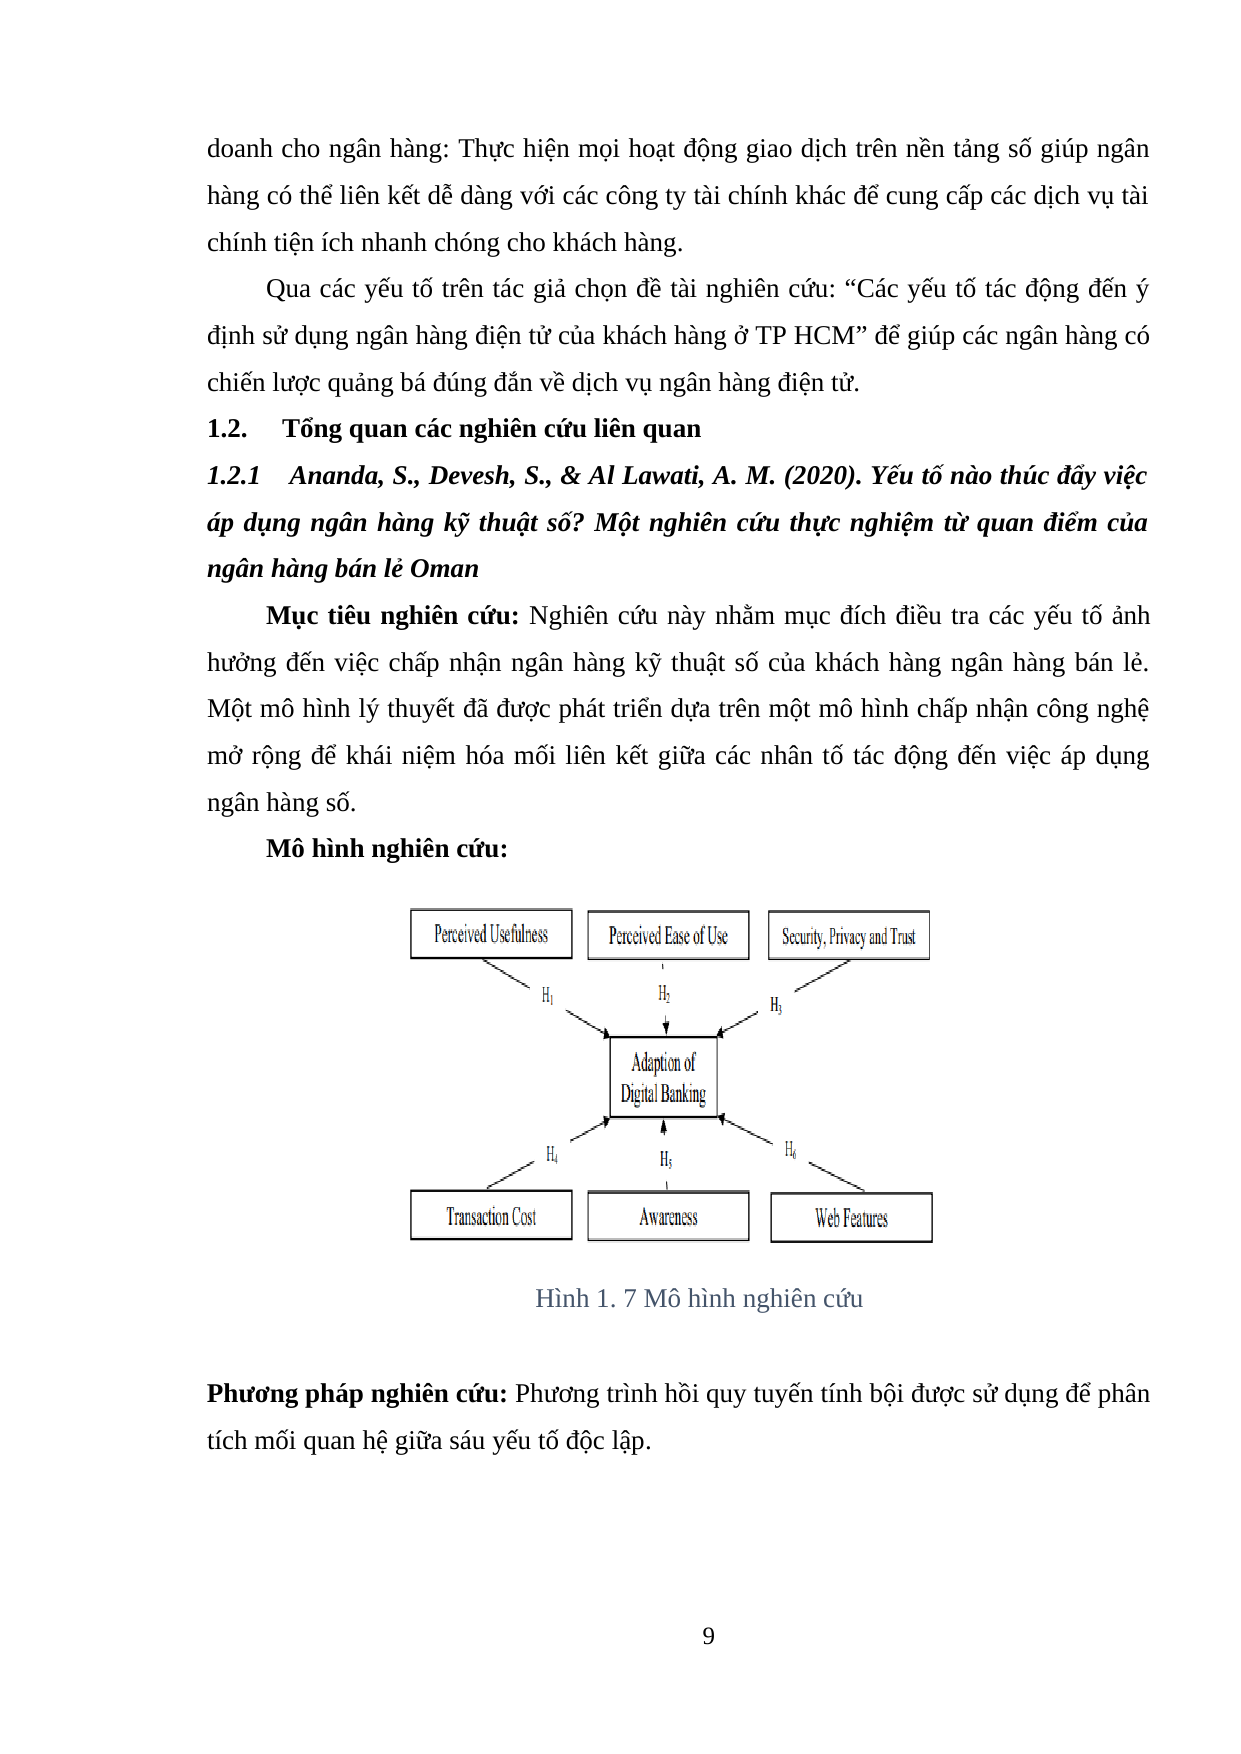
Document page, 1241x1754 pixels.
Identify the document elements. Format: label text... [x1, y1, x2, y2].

text Mô hình nghiên cứu: [207, 832, 1139, 864]
picture [396, 893, 943, 1273]
text Phương pháp nghiên cứu: Phương trình hồi quy tuyến tính bội được sử dụng để phân tích mối quan hệ giữa sáu yếu tố độc lập. [207, 1377, 1152, 1455]
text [207, 132, 1152, 257]
text Mục tiêu nghiên cứu: Nghiên cứu này nhằm mục đích điều tra các yếu tố ảnh hưởng đến việc chấp nhận ngân hàng kỹ thuật số của khách hàng ngân hàng bán lẻ. Một mô hình lý thuyết đã được phát triển dựa trên một mô hình chấp nhận công nghệ mở rộng để khái niệm hóa mối liên kết giữa các nhân tố tác động đến việc áp dụng ngân hàng số. [207, 599, 1152, 817]
text Qua các yếu tố trên tác giả chọn đề tài nghiên cứu: “Các yếu tố tác động đến ý định sử dụng ngân hàng điện tử của khách hàng ở TP HCM” để giúp các ngân hàng có chiến lược quảng bá đúng đắn về dịch vụ ngân hàng điện tử. [207, 272, 1152, 397]
subtitle Ananda, S., Devesh, S., & Al Lawati, A. M. (2020). Yếu tố nào thúc đẩy việc áp dụng ngân hàng kỹ thuật số? Một nghiên cứu thực nghiệm từ quan điểm của ngân hàng bán lẻ Oman [207, 459, 1152, 584]
subtitle Tổng quan các nghiên cứu liên quan [207, 412, 1152, 444]
